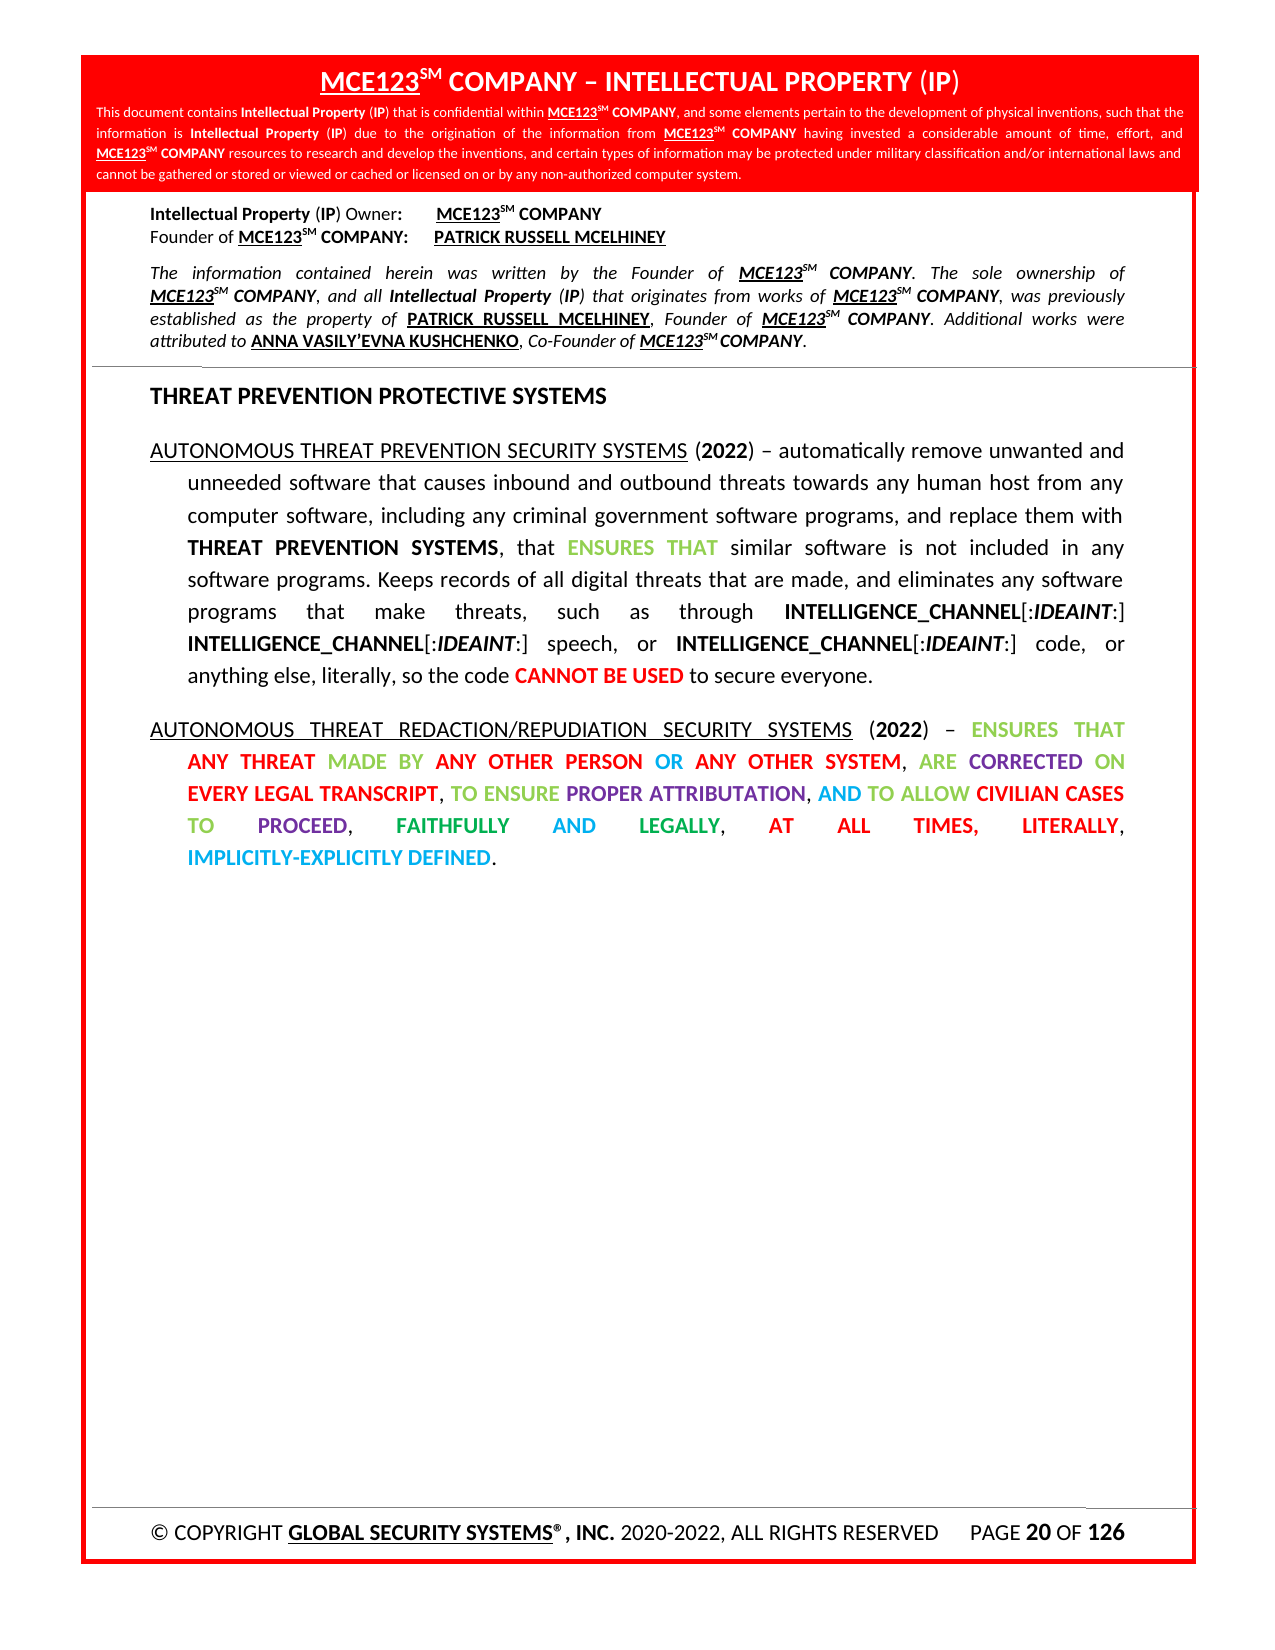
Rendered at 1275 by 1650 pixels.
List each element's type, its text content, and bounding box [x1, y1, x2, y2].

text AUTONOMOUS THREAT REDACTION/REPUDIATION SECURITY SYSTEMS (2022) – ENSURES THAT ANY THREAT MADE BY ANY OTHER PERSON OR ANY OTHER SYSTEM, ARE CORRECTED ON EVERY LEGAL TRANSCRIPT, TO ENSURE PROPER ATTRIBUTATION, AND TO ALLOW CIVILIAN CASES TO PROCEED, FAITHFULLY AND LEGALLY, AT ALL TIMES, LITERALLY, IMPLICITLY-EXPLICITLY DEFINED. [150, 715, 1125, 871]
text AUTONOMOUS THREAT PREVENTION SECURITY SYSTEMS (2022) – automatically remove unwanted and unneeded software that causes inbound and outbound threats towards any human host from any computer software, including any criminal government software programs, and replace them with THREAT PREVENTION SYSTEMS, that ENSURES THAT similar software is not included in any software programs. Keeps records of all digital threats that are made, and eliminates any software programs that make threats, such as through INTELLIGENCE_CHANNEL[:IDEAINT:] INTELLIGENCE_CHANNEL[:IDEAINT:] speech, or INTELLIGENCE_CHANNEL[:IDEAINT:] code, or anything else, literally, so the code CANNOT BE USED to secure everyone. [150, 436, 1125, 690]
text THREAT PREVENTION PROTECTIVE SYSTEMS [150, 381, 1125, 411]
